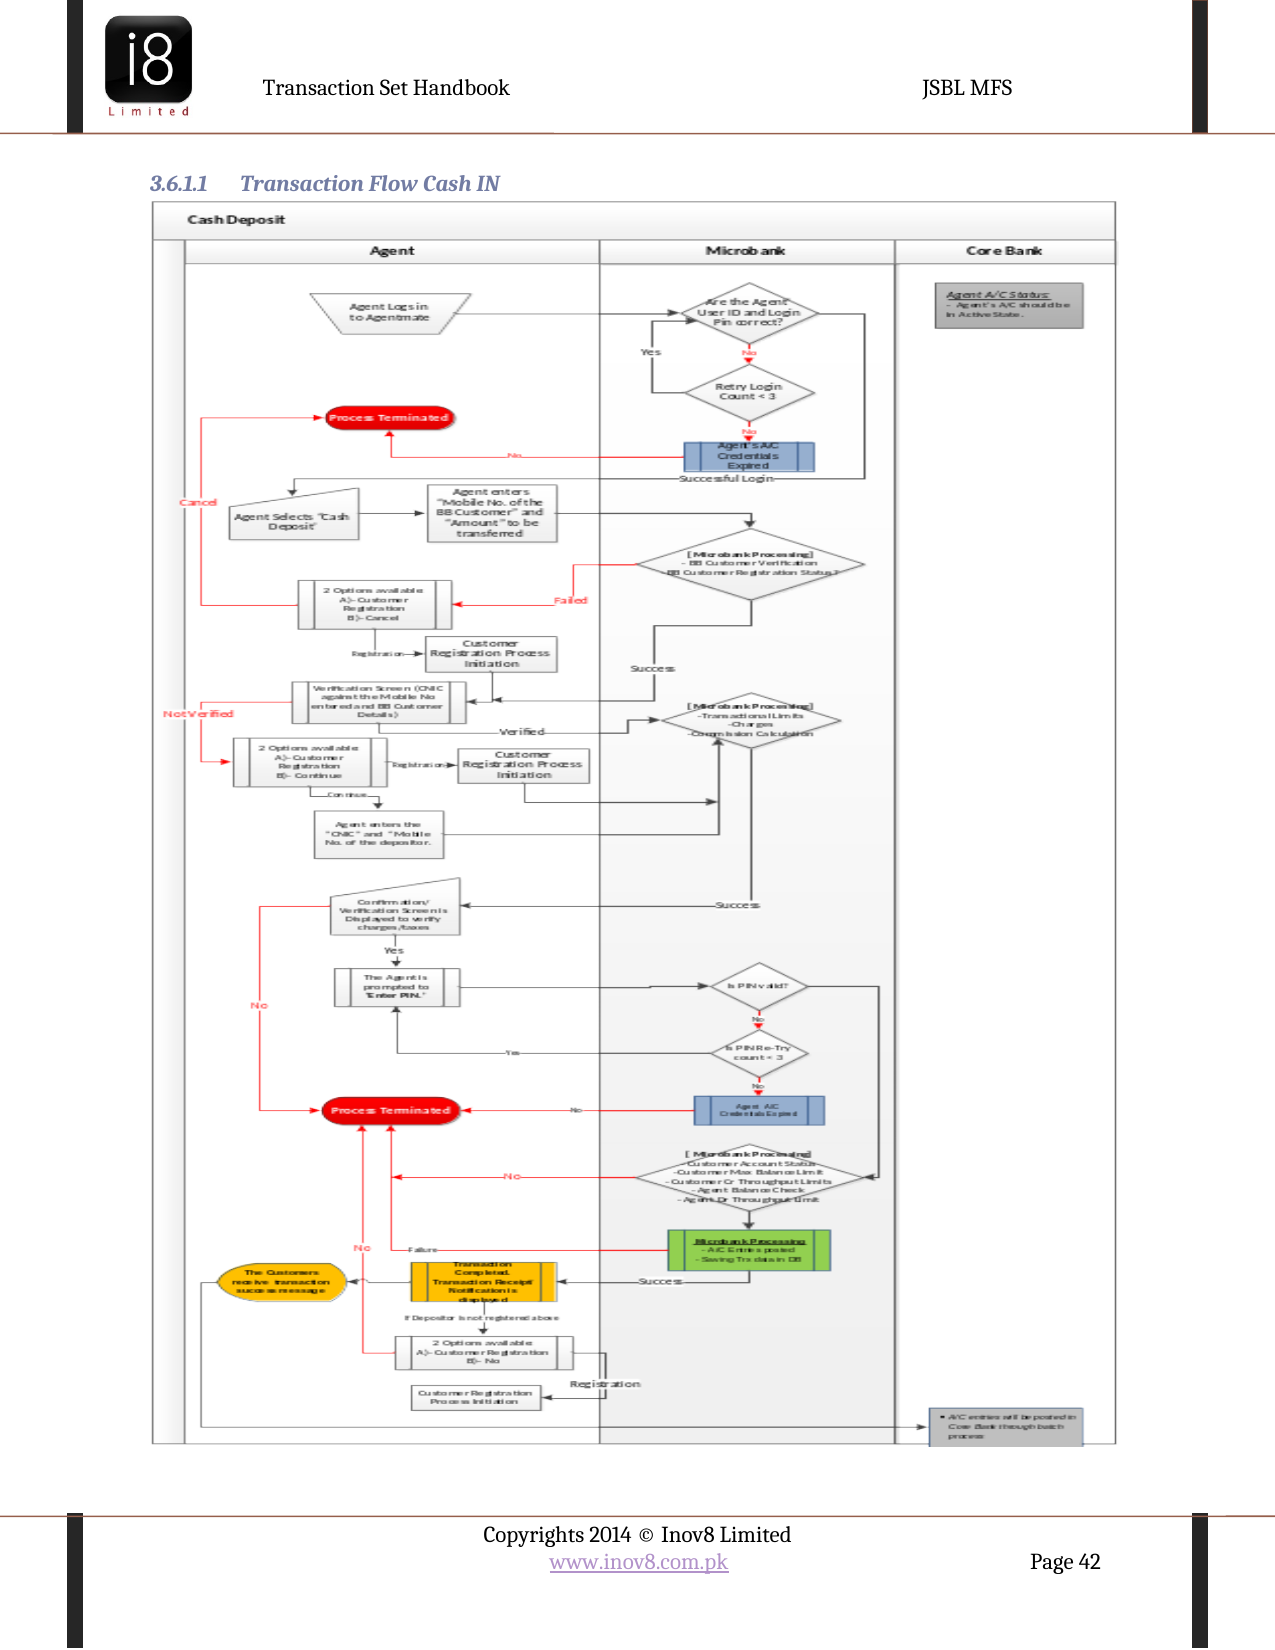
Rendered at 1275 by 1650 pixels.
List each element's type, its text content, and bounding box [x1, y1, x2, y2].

picture [103, 11, 194, 118]
subtitle Transaction Flow Cash IN [150, 171, 1125, 197]
